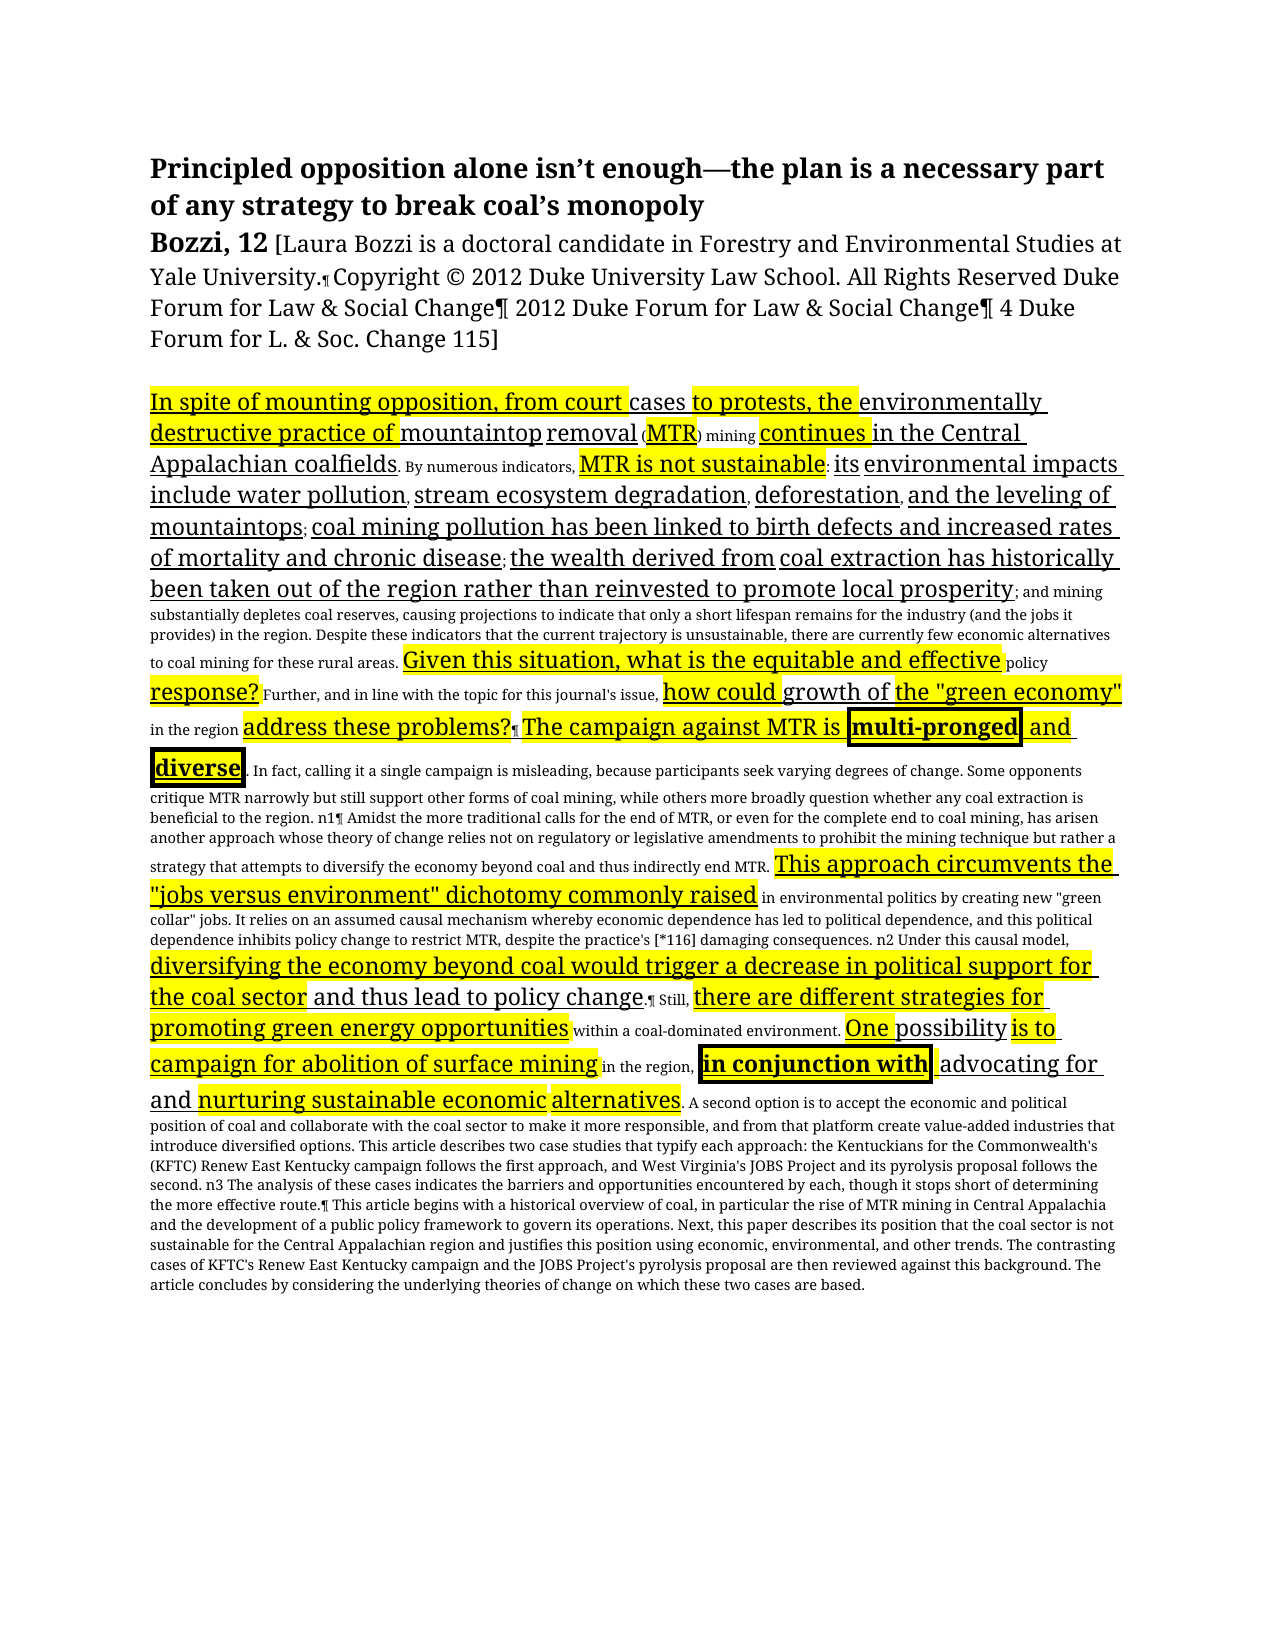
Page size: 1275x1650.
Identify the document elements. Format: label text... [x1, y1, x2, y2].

text Bozzi, 12 [Laura Bozzi is a doctoral candidate in Forestry and Environmental Studies at Yale University.¶ Copyright © 2012 Duke University Law School. All Rights Reserved Duke Forum for Law & Social Change¶ 2012 Duke Forum for Law & Social Change¶ 4 Duke Forum for L. & Soc. Change 115] [150, 224, 1125, 354]
text In spite of mounting opposition, from court cases to protests, the environmentally destructive practice of mountaintop removal (MTR) mining continues in the Central Appalachian coalfields. By numerous indicators, MTR is not sustainable: its environmental impacts include water pollution, stream ecosystem degradation, deforestation, and the leveling of mountaintops; coal mining pollution has been linked to birth defects and increased rates of mortality and chronic disease; the wealth derived from coal extraction has historically been taken out of the region rather than reinvested to promote local prosperity; and mining substantially depletes coal reserves, causing projections to indicate that only a short lifespan remains for the industry (and the jobs it provides) in the region. Despite these indicators that the current trajectory is unsustainable, there are currently few economic alternatives to coal mining for these rural areas. Given this situation, what is the equitable and effective policy response? Further, and in line with the topic for this journal's issue, how could growth of the "green economy" in the region address these problems?¶ The campaign against MTR is multi-pronged and diverse. In fact, calling it a single campaign is misleading, because participants seek varying degrees of change. Some opponents critique MTR narrowly but still support other forms of coal mining, while others more broadly question whether any coal extraction is beneficial to the region. n1¶ Amidst the more traditional calls for the end of MTR, or even for the complete end to coal mining, has arisen another approach whose theory of change relies not on regulatory or legislative amendments to prohibit the mining technique but rather a strategy that attempts to diversify the economy beyond coal and thus indirectly end MTR. This approach circumvents the "jobs versus environment" dichotomy commonly raised in environmental politics by creating new "green collar" jobs. It relies on an assumed causal mechanism whereby economic dependence has led to political dependence, and this political dependence inhibits policy change to restrict MTR, despite the practice's [*116] damaging consequences. n2 Under this causal model, diversifying the economy beyond coal would trigger a decrease in political support for the coal sector and thus lead to policy change.¶ Still, there are different strategies for promoting green energy opportunities within a coal-dominated environment. One possibility is to campaign for abolition of surface mining in the region, in conjunction with advocating for and nurturing sustainable economic alternatives. A second option is to accept the economic and political position of coal and collaborate with the coal sector to make it more responsible, and from that platform create value-added industries that introduce diversified options. This article describes two case studies that typify each approach: the Kentuckians for the Commonwealth's (KFTC) Renew East Kentucky campaign follows the first approach, and West Virginia's JOBS Project and its pyrolysis proposal follows the second. n3 The analysis of these cases indicates the barriers and opportunities encountered by each, though it stops short of determining the more effective route.¶ This article begins with a historical overview of coal, in particular the rise of MTR mining in Central Appalachia and the development of a public policy framework to govern its operations. Next, this paper describes its position that the coal sector is not sustainable for the Central Appalachian region and justifies this position using economic, environmental, and other trends. The contrasting cases of KFTC's Renew East Kentucky campaign and the JOBS Project's pyrolysis proposal are then reviewed against this background. The article concludes by considering the underlying theories of change on which these two cases are based. [150, 386, 1125, 1294]
subtitle Principled opposition alone isn’t enough—the plan is a necessary part of any strategy to break coal’s monopoly [150, 150, 1125, 224]
